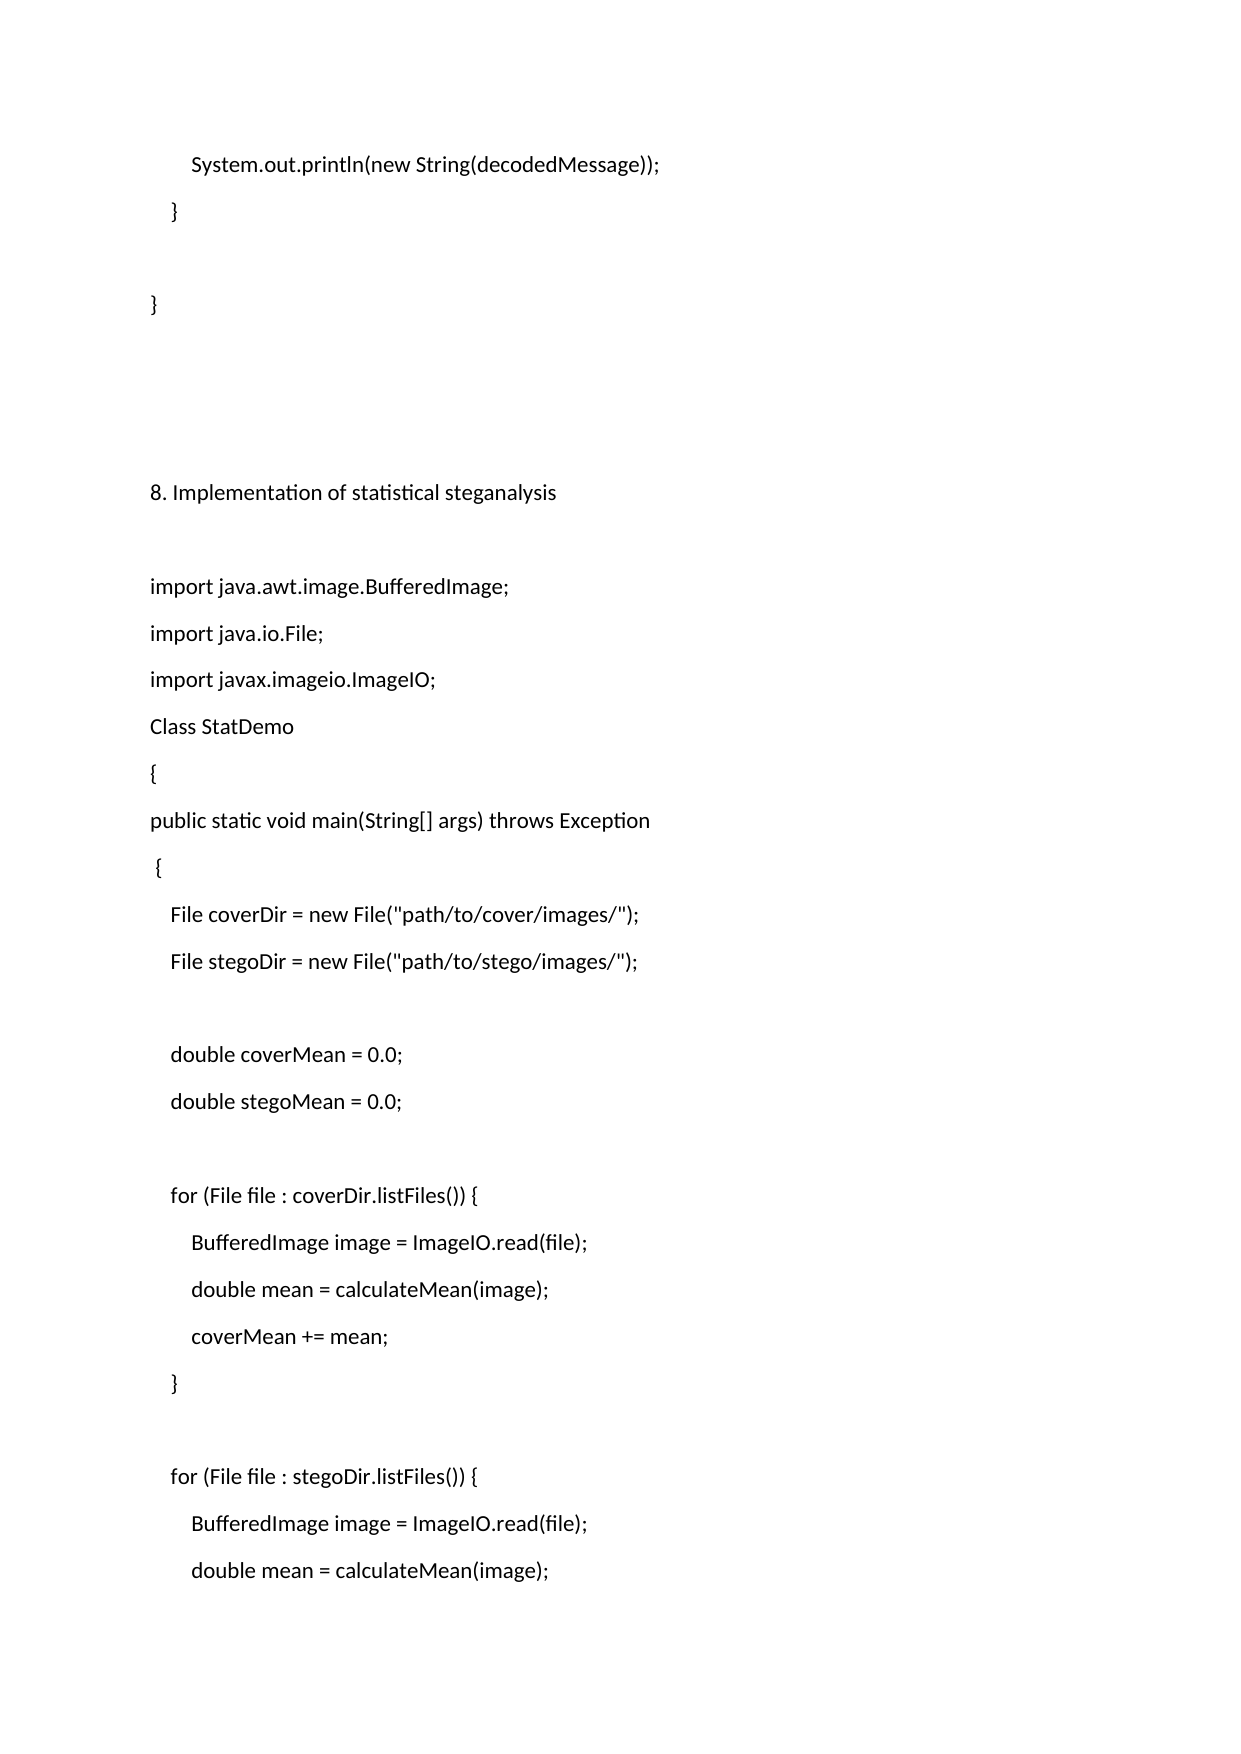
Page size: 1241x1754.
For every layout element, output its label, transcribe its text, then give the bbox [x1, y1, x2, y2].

text double stegoMean = 0.0; [150, 1087, 1090, 1116]
text for (File file : coverDir.listFiles()) { [150, 1181, 1090, 1209]
text public static void main(String[] args) throws Exception [150, 806, 1090, 834]
text import javax.imageio.ImageIO; [150, 666, 1090, 694]
text File coverDir = new File("path/to/cover/images/"); [150, 900, 1090, 928]
text double mean = calculateMean(image); [150, 1556, 1090, 1584]
text } [150, 291, 1090, 319]
text double coverMean = 0.0; [150, 1041, 1090, 1069]
text BufferedImage image = ImageIO.read(file); [150, 1228, 1090, 1256]
text double mean = calculateMean(image); [150, 1275, 1090, 1303]
text } [150, 197, 1090, 225]
text File stegoDir = new File("path/to/stego/images/"); [150, 947, 1090, 975]
text import java.awt.image.BufferedImage; [150, 572, 1090, 600]
text 8. Implementation of statistical steganalysis [150, 478, 1090, 506]
text for (File file : stegoDir.listFiles()) { [150, 1462, 1090, 1491]
text import java.io.File; [150, 619, 1090, 647]
text coverMean += mean; [150, 1322, 1090, 1350]
text { [150, 853, 1090, 881]
text } [150, 1369, 1090, 1397]
text Class StatDemo [150, 712, 1090, 741]
text { [150, 759, 1090, 787]
text BufferedImage image = ImageIO.read(file); [150, 1509, 1090, 1537]
text System.out.println(new String(decodedMessage)); [150, 150, 1090, 178]
